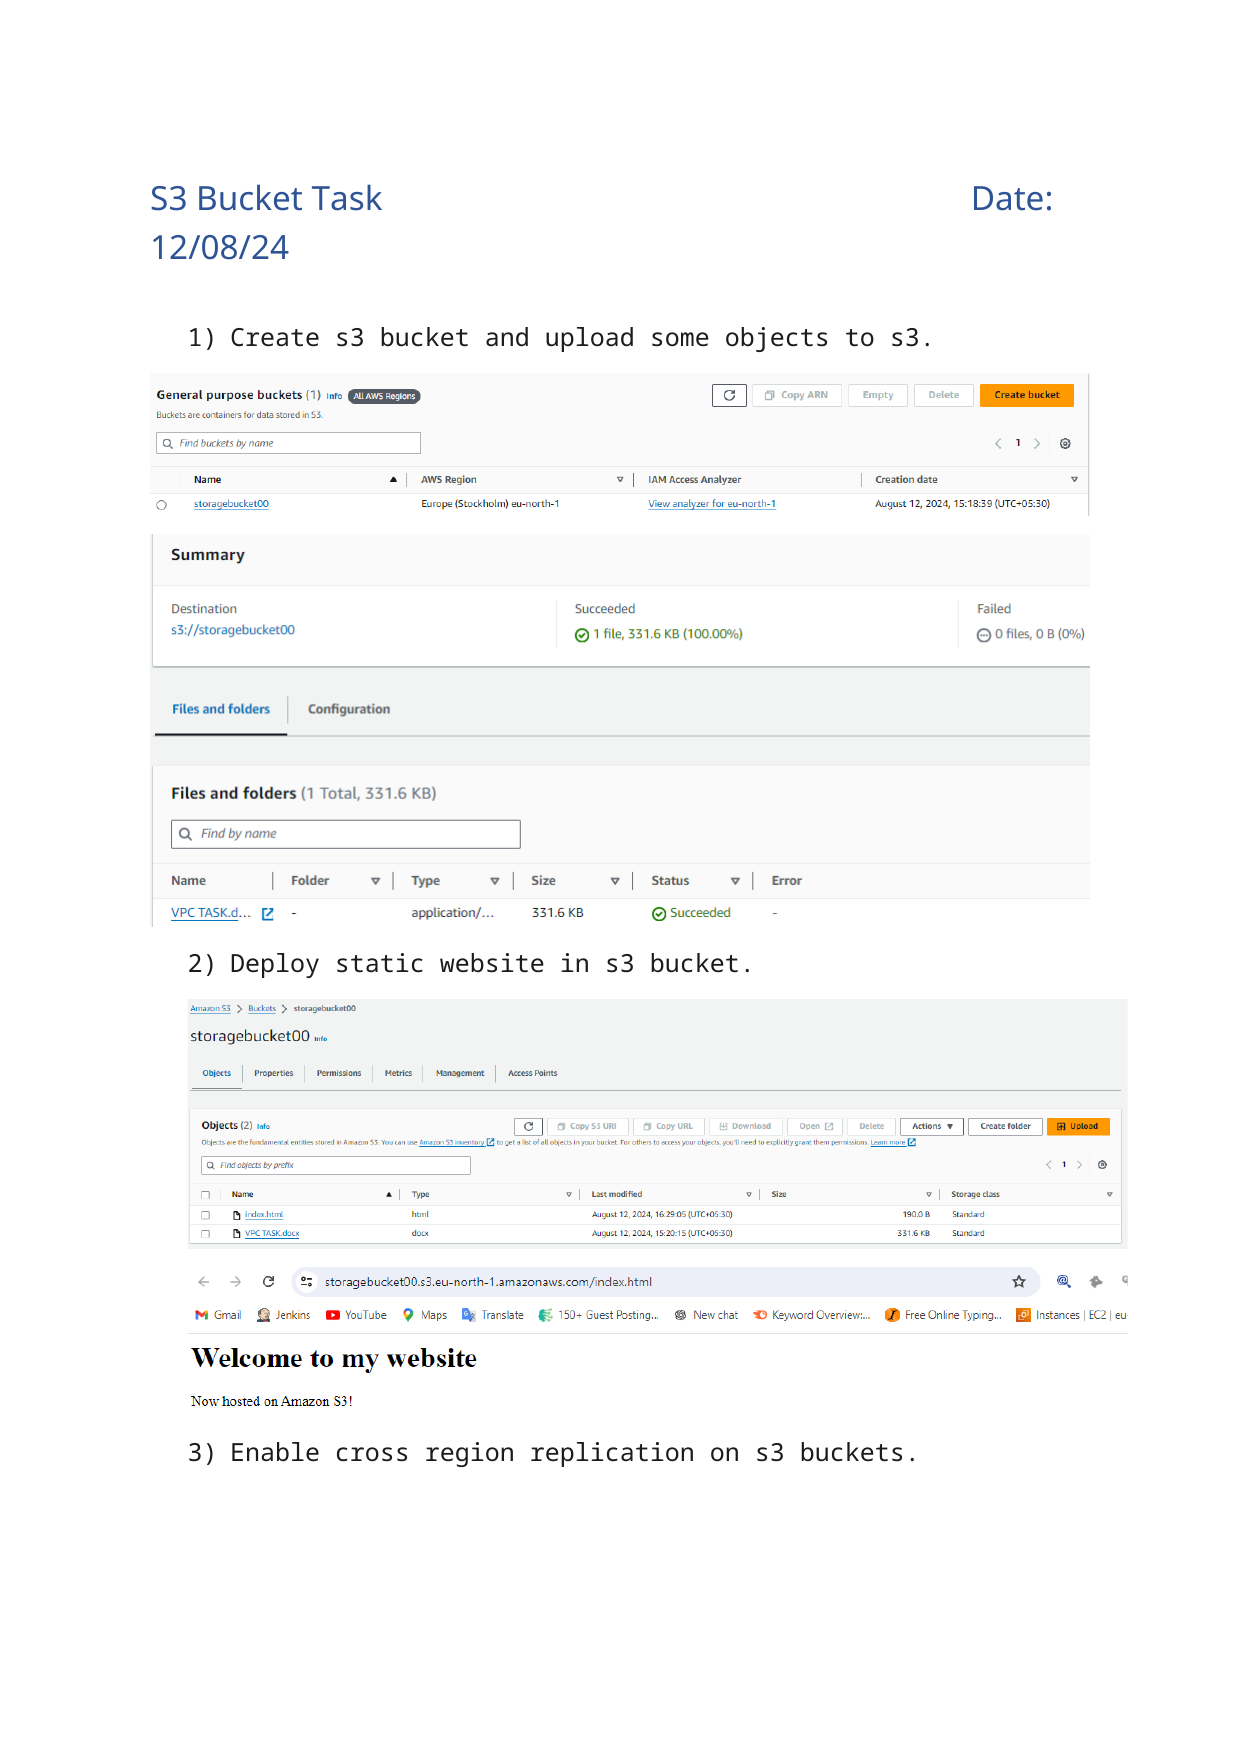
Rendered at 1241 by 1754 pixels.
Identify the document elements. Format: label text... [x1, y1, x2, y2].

list Deploy static website in s3 bucket. [187, 946, 1090, 980]
picture [187, 999, 1128, 1249]
subtitle S3 Bucket Task Date: 12/08/24 [150, 175, 1090, 269]
list Create s3 bucket and upload some objects to s3. [187, 320, 1090, 354]
list Enable cross region replication on s3 buckets. [187, 1435, 1090, 1469]
picture [187, 1267, 1128, 1416]
picture [150, 534, 1091, 927]
picture [150, 373, 1091, 516]
